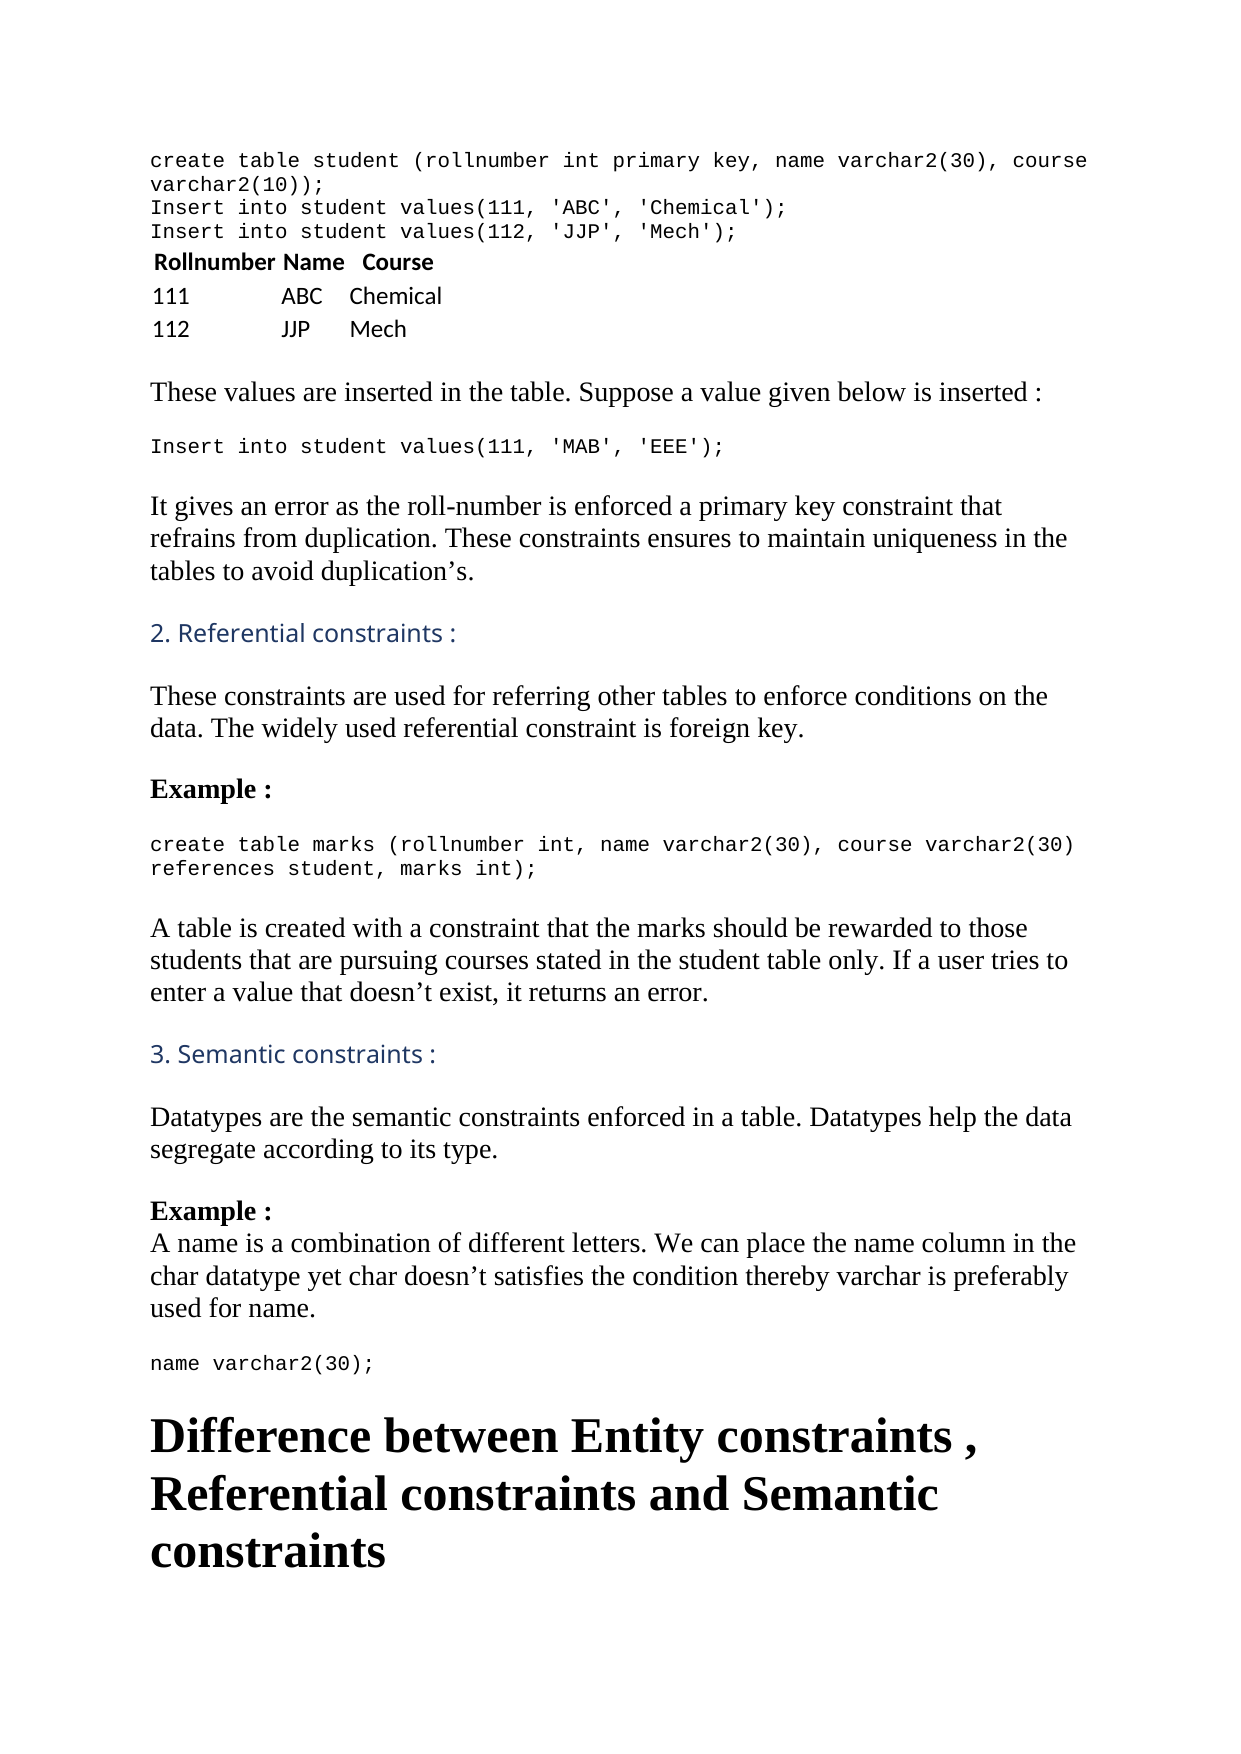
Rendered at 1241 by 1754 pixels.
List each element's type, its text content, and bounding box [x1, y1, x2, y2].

text Example : [150, 773, 1090, 805]
text Datatypes are the semantic constraints enforced in a table. Datatypes help the data segregate according to its type. [150, 1100, 1090, 1165]
text references student, marks int); [150, 858, 1090, 881]
text It gives an error as the roll-number is enforced a primary key constraint that refrains from duplication. These constraints ensures to maintain uniqueness in the tables to avoid duplication’s. [150, 489, 1090, 586]
table_header Course [348, 245, 448, 278]
text Insert into student values(111, 'ABC', 'Chemical'); [150, 197, 1090, 221]
table_cell ABC [280, 278, 348, 312]
text create table marks (rollnumber int, name varchar2(30), course varchar2(30) [150, 834, 1090, 858]
text Example : A name is a combination of different letters. We can place the name column in the char datatype yet char doesn’t satisfies the condition thereby varchar is preferably used for name. [150, 1194, 1090, 1324]
subtitle Difference between Entity constraints , Referential constraints and Semantic constraints [150, 1406, 1090, 1578]
table_cell 112 [150, 312, 280, 346]
text A table is created with a constraint that the marks should be rewarded to those students that are pursuing courses stated in the student table only. If a user tries to enter a value that doesn’t exist, it returns an error. [150, 911, 1090, 1008]
text Insert into student values(111, 'MAB', 'EEE'); [150, 436, 1090, 460]
subtitle 3. Semantic constraints : [150, 1037, 1090, 1071]
table_header Name [280, 245, 348, 278]
text These values are inserted in the table. Suppose a value given below is inserted : [150, 375, 1090, 407]
table_header Rollnumber [150, 245, 280, 278]
table_cell Chemical [348, 278, 448, 312]
text Insert into student values(112, 'JJP', 'Mech'); [150, 221, 1090, 244]
table_cell JJP [280, 312, 348, 346]
text These constraints are used for referring other tables to enforce conditions on the data. The widely used referential constraint is foreign key. [150, 679, 1090, 743]
table_cell Mech [348, 312, 448, 346]
text name varchar2(30); [150, 1353, 1090, 1377]
subtitle 2. Referential constraints : [150, 615, 1090, 649]
table_cell 111 [150, 278, 280, 312]
text create table student (rollnumber int primary key, name varchar2(30), course varchar2(10)); [150, 150, 1090, 197]
